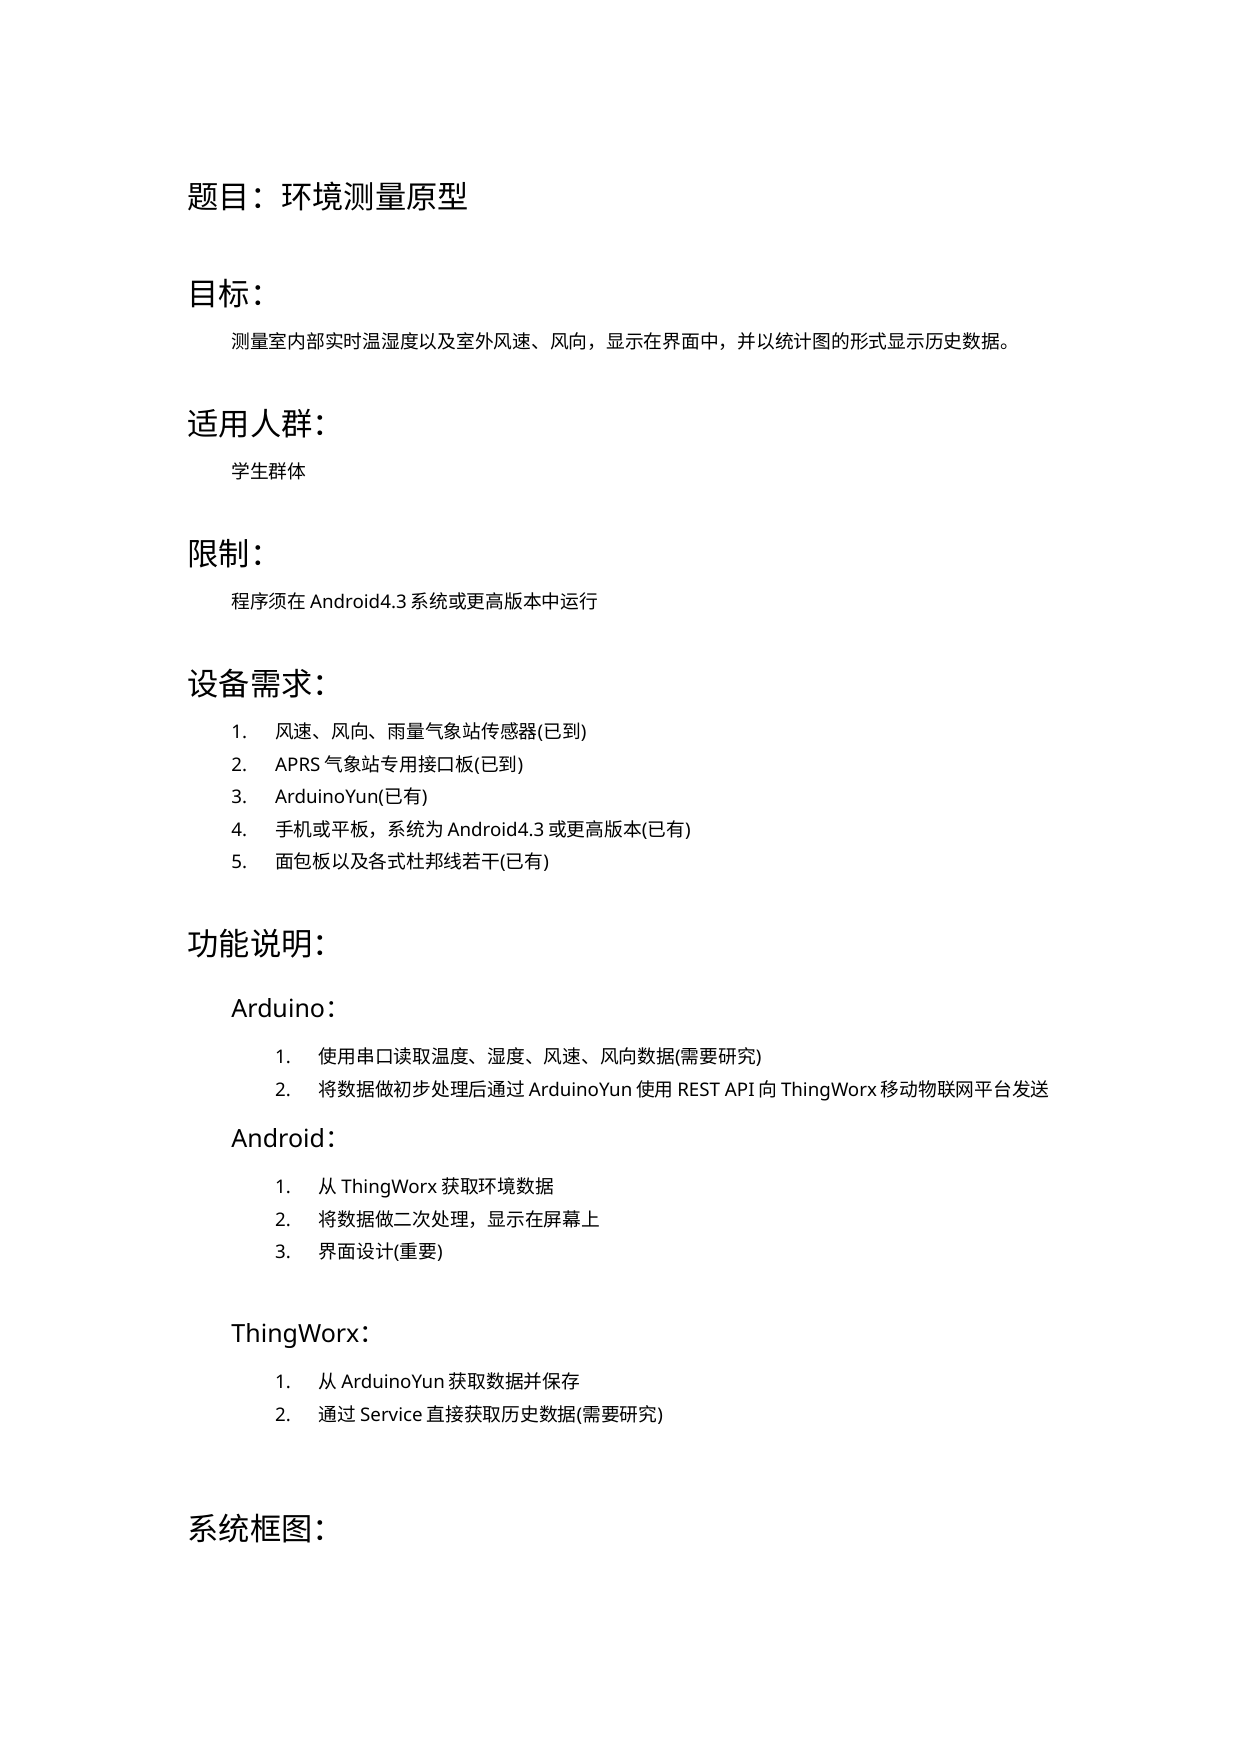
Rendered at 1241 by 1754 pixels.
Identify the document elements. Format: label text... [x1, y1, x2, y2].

text 限制： [187, 519, 1053, 584]
list 使用串口读取温度、湿度、风速、风向数据(需要研究) [275, 1039, 1053, 1072]
list 从ArduinoYun获取数据并保存 [275, 1364, 1053, 1397]
list ArduinoYun(已有) [231, 779, 1053, 812]
text 设备需求： [187, 649, 1053, 714]
text 题目：环境测量原型 [187, 162, 1053, 227]
list 界面设计(重要) [275, 1234, 1053, 1267]
text Arduino： [187, 974, 1053, 1039]
text 功能说明： [187, 909, 1053, 974]
list 从ThingWorx获取环境数据 [275, 1169, 1053, 1202]
list 风速、风向、雨量气象站传感器(已到) [231, 714, 1053, 747]
list 将数据做二次处理，显示在屏幕上 [275, 1202, 1053, 1234]
text Android： [187, 1104, 1053, 1169]
list 将数据做初步处理后通过ArduinoYun使用REST API向ThingWorx移动物联网平台发送 [275, 1072, 1053, 1104]
text 程序须在Android4.3系统或更高版本中运行 [187, 584, 1053, 617]
text 目标： [187, 259, 1053, 324]
text 系统框图： [187, 1494, 1053, 1559]
text 测量室内部实时温湿度以及室外风速、风向，显示在界面中，并以统计图的形式显示历史数据。 [187, 324, 1053, 357]
text ThingWorx： [187, 1299, 1053, 1364]
list 面包板以及各式杜邦线若干(已有) [231, 844, 1053, 877]
list 手机或平板，系统为Android4.3或更高版本(已有) [231, 812, 1053, 844]
text 适用人群： [187, 389, 1053, 454]
text 学生群体 [187, 454, 1053, 487]
list APRS气象站专用接口板(已到) [231, 747, 1053, 779]
list 通过Service直接获取历史数据(需要研究) [275, 1397, 1053, 1429]
